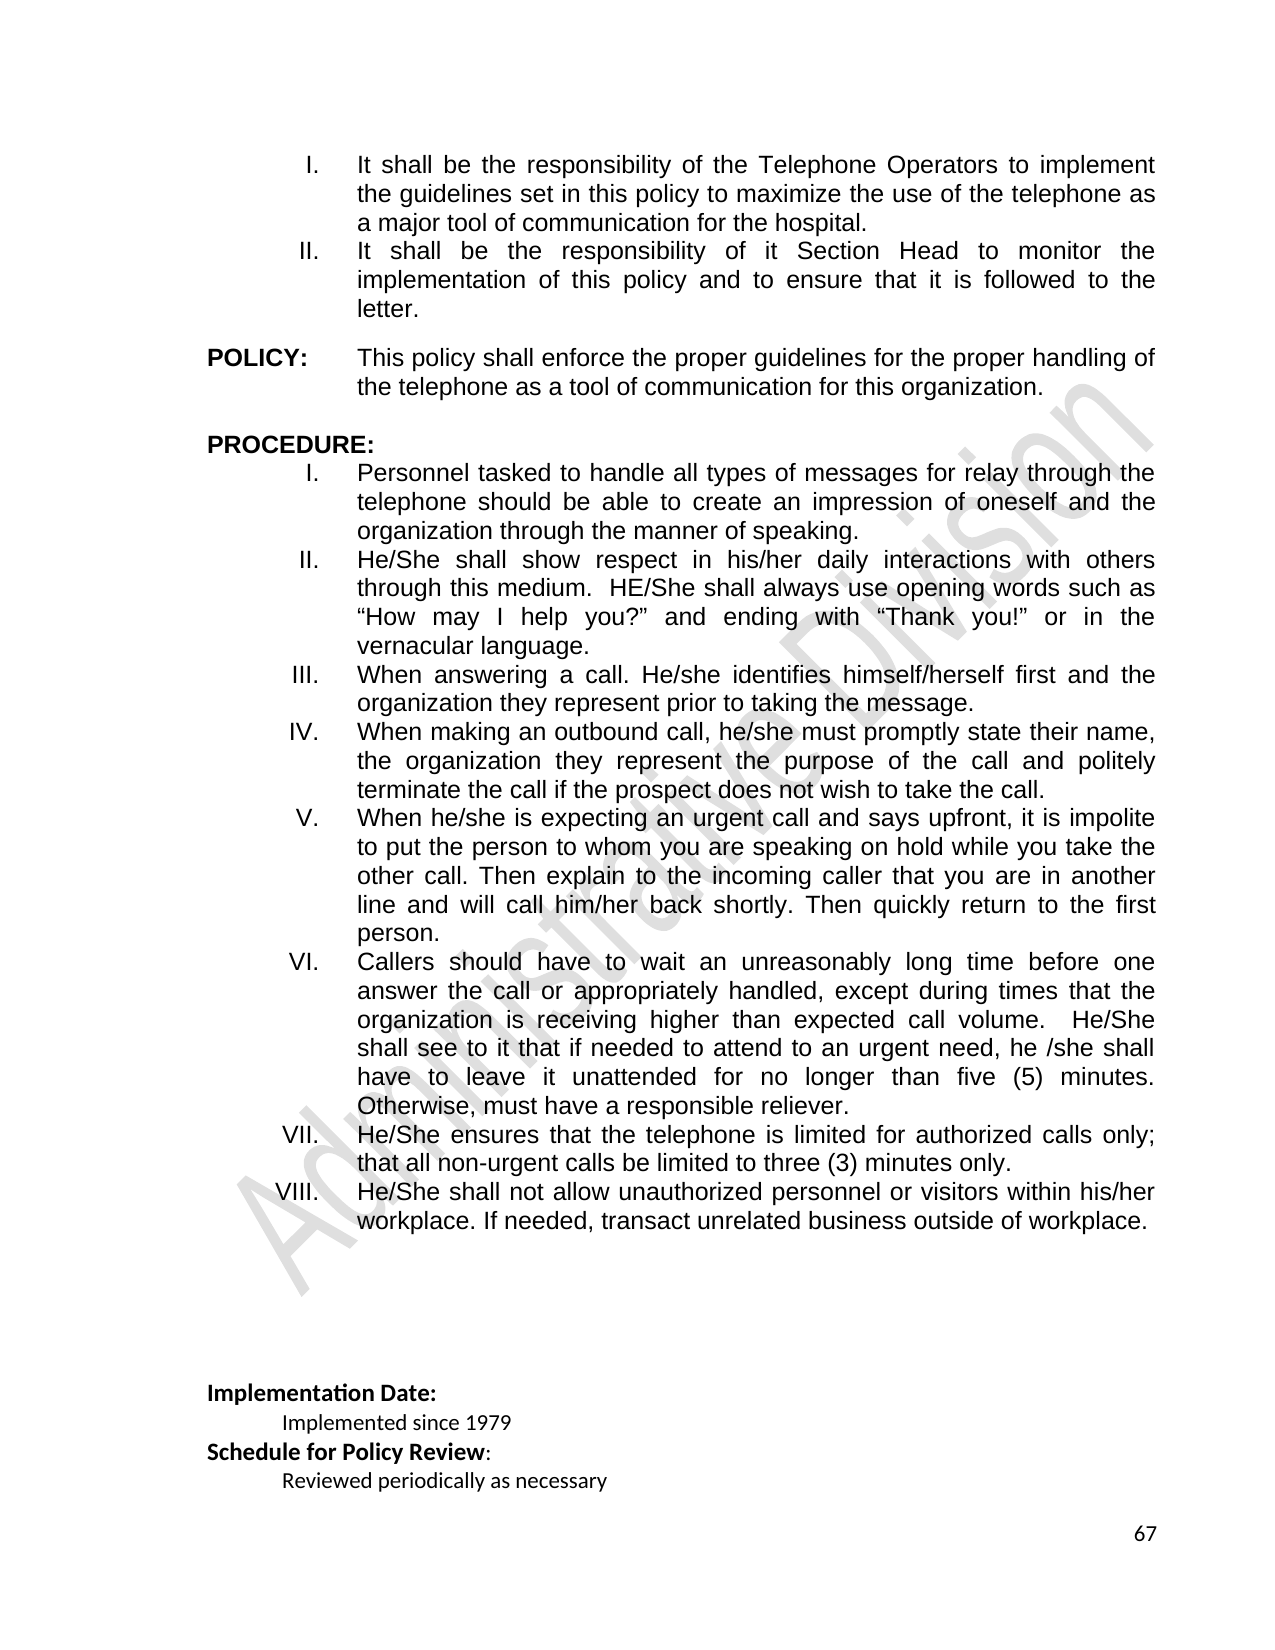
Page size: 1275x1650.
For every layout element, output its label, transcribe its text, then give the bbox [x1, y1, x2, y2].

text PROCEDURE: [207, 429, 1157, 458]
list Callers should have to wait an unreasonably long time before one answer the call or appropriately handled, except during times that the organization is receiving higher than expected call volume. He/She shall see to it that if needed to attend to an urgent need, he /she shall have to leave it unattended for no longer than five (5) minutes. Otherwise, must have a responsible reliever. [319, 947, 1157, 1119]
list He/She shall show respect in his/her daily interactions with others through this medium. HE/She shall always use opening words such as “How may I help you?” and ending with “Thank you!” or in the vernacular language. [319, 544, 1157, 659]
list He/She ensures that the telephone is limited for authorized calls only; that all non-urgent calls be limited to three (3) minutes only. [319, 1119, 1157, 1177]
text POLICY: This policy shall enforce the proper guidelines for the proper handling of the telephone as a tool of communication for this organization. [207, 343, 1157, 401]
list It shall be the responsibility of it Section Head to monitor the implementation of this policy and to ensure that it is followed to the letter. [319, 236, 1157, 322]
list It shall be the responsibility of the Telephone Operators to implement the guidelines set in this policy to maximize the use of the telephone as a major tool of communication for the hospital. [319, 150, 1157, 236]
text Schedule for Policy Review: [207, 1436, 1157, 1467]
text Implementation Date: [207, 1377, 1157, 1408]
list When making an outbound call, he/she must promptly state their name, the organization they represent the purpose of the call and politely terminate the call if the prospect does not wish to take the call. [319, 717, 1157, 803]
list When he/she is expecting an urgent call and says upfront, it is impolite to put the person to whom you are speaking on hold while you take the other call. Then explain to the incoming caller that you are in another line and will call him/her back shortly. Then quickly return to the first person. [319, 803, 1157, 947]
list When answering a call. He/she identifies himself/herself first and the organization they represent prior to taking the message. [319, 659, 1157, 717]
list Personnel tasked to handle all types of messages for relay through the telephone should be able to create an impression of oneself and the organization through the manner of speaking. [319, 458, 1157, 544]
list He/She shall not allow unauthorized personnel or visitors within his/her workplace. If needed, transact unrelated business outside of workplace. [319, 1177, 1157, 1234]
text Implemented since 1979 [207, 1408, 1157, 1436]
text Reviewed periodically as necessary [207, 1467, 1157, 1494]
